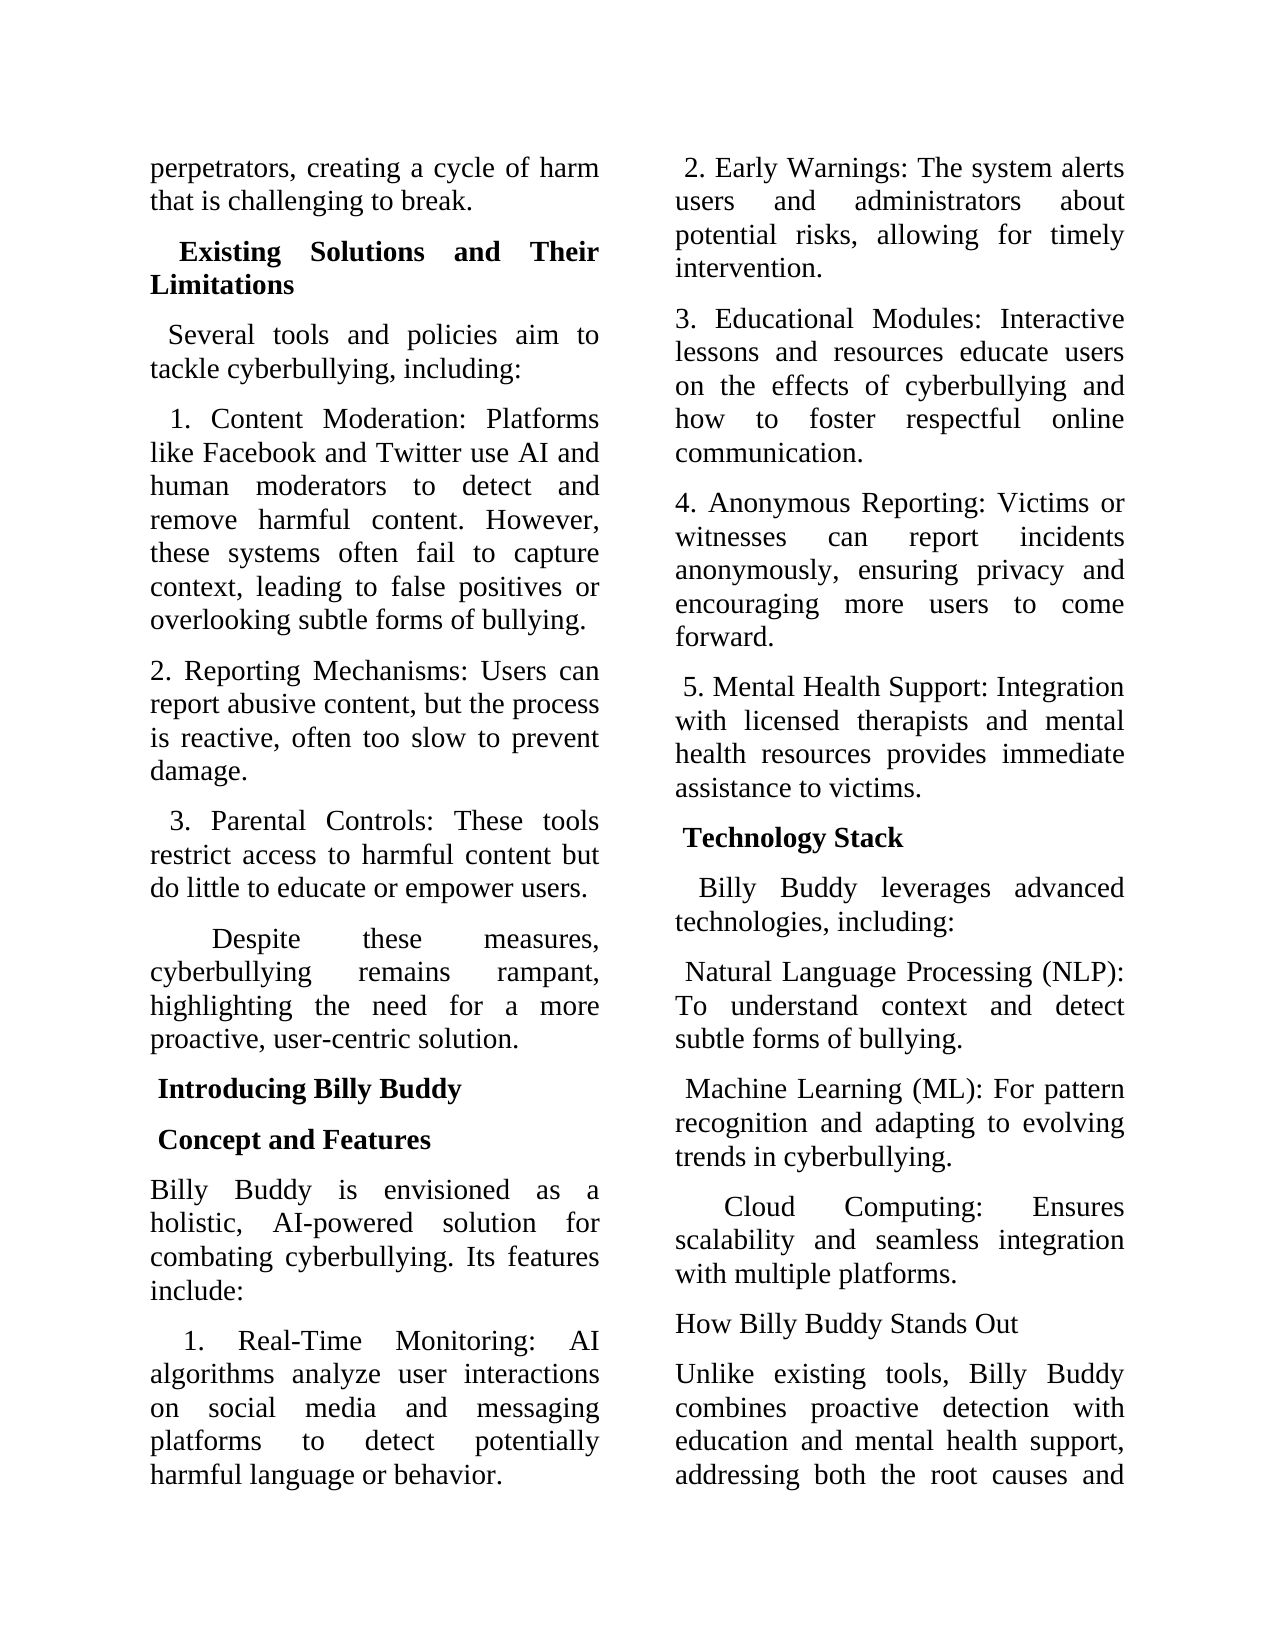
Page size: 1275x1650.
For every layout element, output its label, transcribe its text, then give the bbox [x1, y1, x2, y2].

text 2. Early Warnings: The system alerts users and administrators about potential risks, allowing for timely intervention. [675, 150, 1125, 284]
text Existing Solutions and Their Limitations [150, 234, 600, 301]
text 3. Educational Modules: Interactive lessons and resources educate users on the effects of cyberbullying and how to foster respectful online communication. [675, 301, 1125, 468]
text Natural Language Processing (NLP): To understand context and detect subtle forms of bullying. [675, 954, 1125, 1055]
text Machine Learning (ML): For pattern recognition and adapting to evolving trends in cyberbullying. [675, 1072, 1125, 1172]
text Concept and Features [150, 1122, 600, 1155]
text How Billy Buddy Stands Out [675, 1306, 1125, 1340]
text 3. Parental Controls: These tools restrict access to harmful content but do little to educate or empower users. [150, 803, 600, 904]
text 5. Mental Health Support: Integration with licensed therapists and mental health resources provides immediate assistance to victims. [675, 669, 1125, 804]
text Billy Buddy is envisioned as a holistic, AI-powered solution for combating cyberbullying. Its features include: [150, 1172, 600, 1306]
text Several tools and policies aim to tackle cyberbullying, including: [150, 317, 600, 384]
text Despite these measures, cyberbullying remains rampant, highlighting the need for a more proactive, user-centric solution. [150, 921, 600, 1055]
text Cloud Computing: Ensures scalability and seamless integration with multiple platforms. [675, 1189, 1125, 1289]
text Introducing Billy Buddy [150, 1072, 600, 1105]
text 2. Reporting Mechanisms: Users can report abusive content, but the process is reactive, often too slow to prevent damage. [150, 653, 600, 787]
text 1. Real-Time Monitoring: AI algorithms analyze user interactions on social media and messaging platforms to detect potentially harmful language or behavior. [150, 1323, 600, 1491]
text 1. Content Moderation: Platforms like Facebook and Twitter use AI and human moderators to detect and remove harmful content. However, these systems often fail to capture context, leading to false positives or overlooking subtle forms of bullying. [150, 401, 600, 636]
text Billy Buddy leverages advanced technologies, including: [675, 871, 1125, 938]
text Technology Stack [675, 820, 1125, 854]
text 4. Anonymous Reporting: Victims or witnesses can report incidents anonymously, ensuring privacy and encouraging more users to come forward. [675, 485, 1125, 653]
